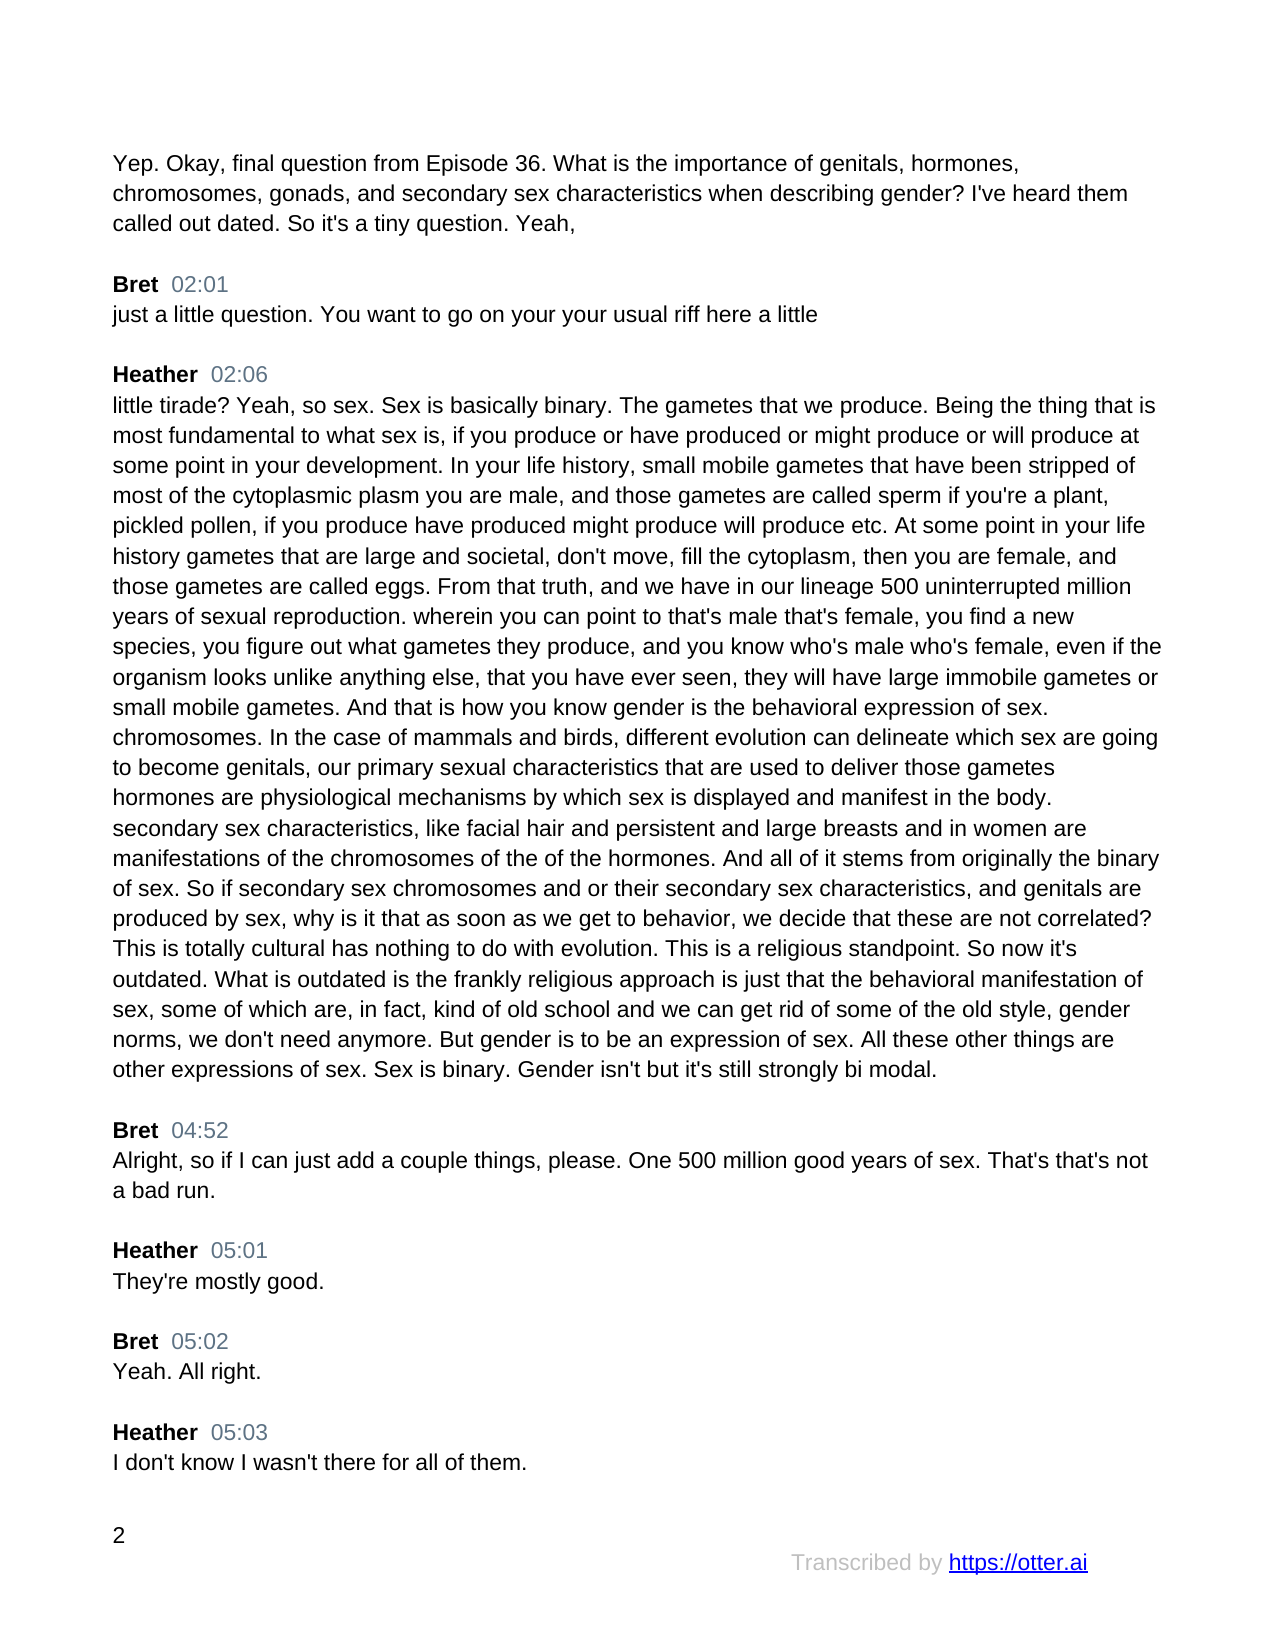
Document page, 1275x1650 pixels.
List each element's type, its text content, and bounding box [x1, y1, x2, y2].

text Alright, so if I can just add a couple things, please. One 500 million good years of sex. That's that's not a bad run. [112, 1147, 1162, 1203]
text Heather 05:01 [112, 1237, 1162, 1264]
text Yeah. All right. [112, 1358, 1162, 1385]
text Bret 04:52 [112, 1117, 1162, 1143]
text I don't know I wasn't there for all of them. [112, 1449, 1162, 1475]
text Heather 02:06 [112, 361, 1162, 388]
text just a little question. You want to go on your your usual riff here a little [112, 301, 1162, 327]
text Heather 05:03 [112, 1419, 1162, 1445]
text little tirade? Yeah, so sex. Sex is basically binary. The gametes that we produce. Being the thing that is most fundamental to what sex is, if you produce or have produced or might produce or will produce at some point in your development. In your life history, small mobile gametes that have been stripped of most of the cytoplasmic plasm you are male, and those gametes are called sperm if you're a plant, pickled pollen, if you produce have produced might produce will produce etc. At some point in your life history gametes that are large and societal, don't move, fill the cytoplasm, then you are female, and those gametes are called eggs. From that truth, and we have in our lineage 500 uninterrupted million years of sexual reproduction. wherein you can point to that's male that's female, you find a new species, you figure out what gametes they produce, and you know who's male who's female, even if the organism looks unlike anything else, that you have ever seen, they will have large immobile gametes or small mobile gametes. And that is how you know gender is the behavioral expression of sex. chromosomes. In the case of mammals and birds, different evolution can delineate which sex are going to become genitals, our primary sexual characteristics that are used to deliver those gametes hormones are physiological mechanisms by which sex is displayed and manifest in the body. secondary sex characteristics, like facial hair and persistent and large breasts and in women are manifestations of the chromosomes of the of the hormones. And all of it stems from originally the binary of sex. So if secondary sex chromosomes and or their secondary sex characteristics, and genitals are produced by sex, why is it that as soon as we get to behavior, we decide that these are not correlated? This is totally cultural has nothing to do with evolution. This is a religious standpoint. So now it's outdated. What is outdated is the frankly religious approach is just that the behavioral manifestation of sex, some of which are, in fact, kind of old school and we can get rid of some of the old style, gender norms, we don't need anymore. But gender is to be an expression of sex. All these other things are other expressions of sex. Sex is binary. Gender isn't but it's still strongly bi modal. [112, 392, 1162, 1083]
text Bret 05:02 [112, 1328, 1162, 1354]
text Yep. Okay, final question from Episode 36. What is the importance of genitals, hormones, chromosomes, gonads, and secondary sex characteristics when describing gender? I've heard them called out dated. So it's a tiny question. Yeah, [112, 150, 1162, 237]
text They're mostly good. [112, 1268, 1162, 1294]
text Bret 02:01 [112, 271, 1162, 297]
